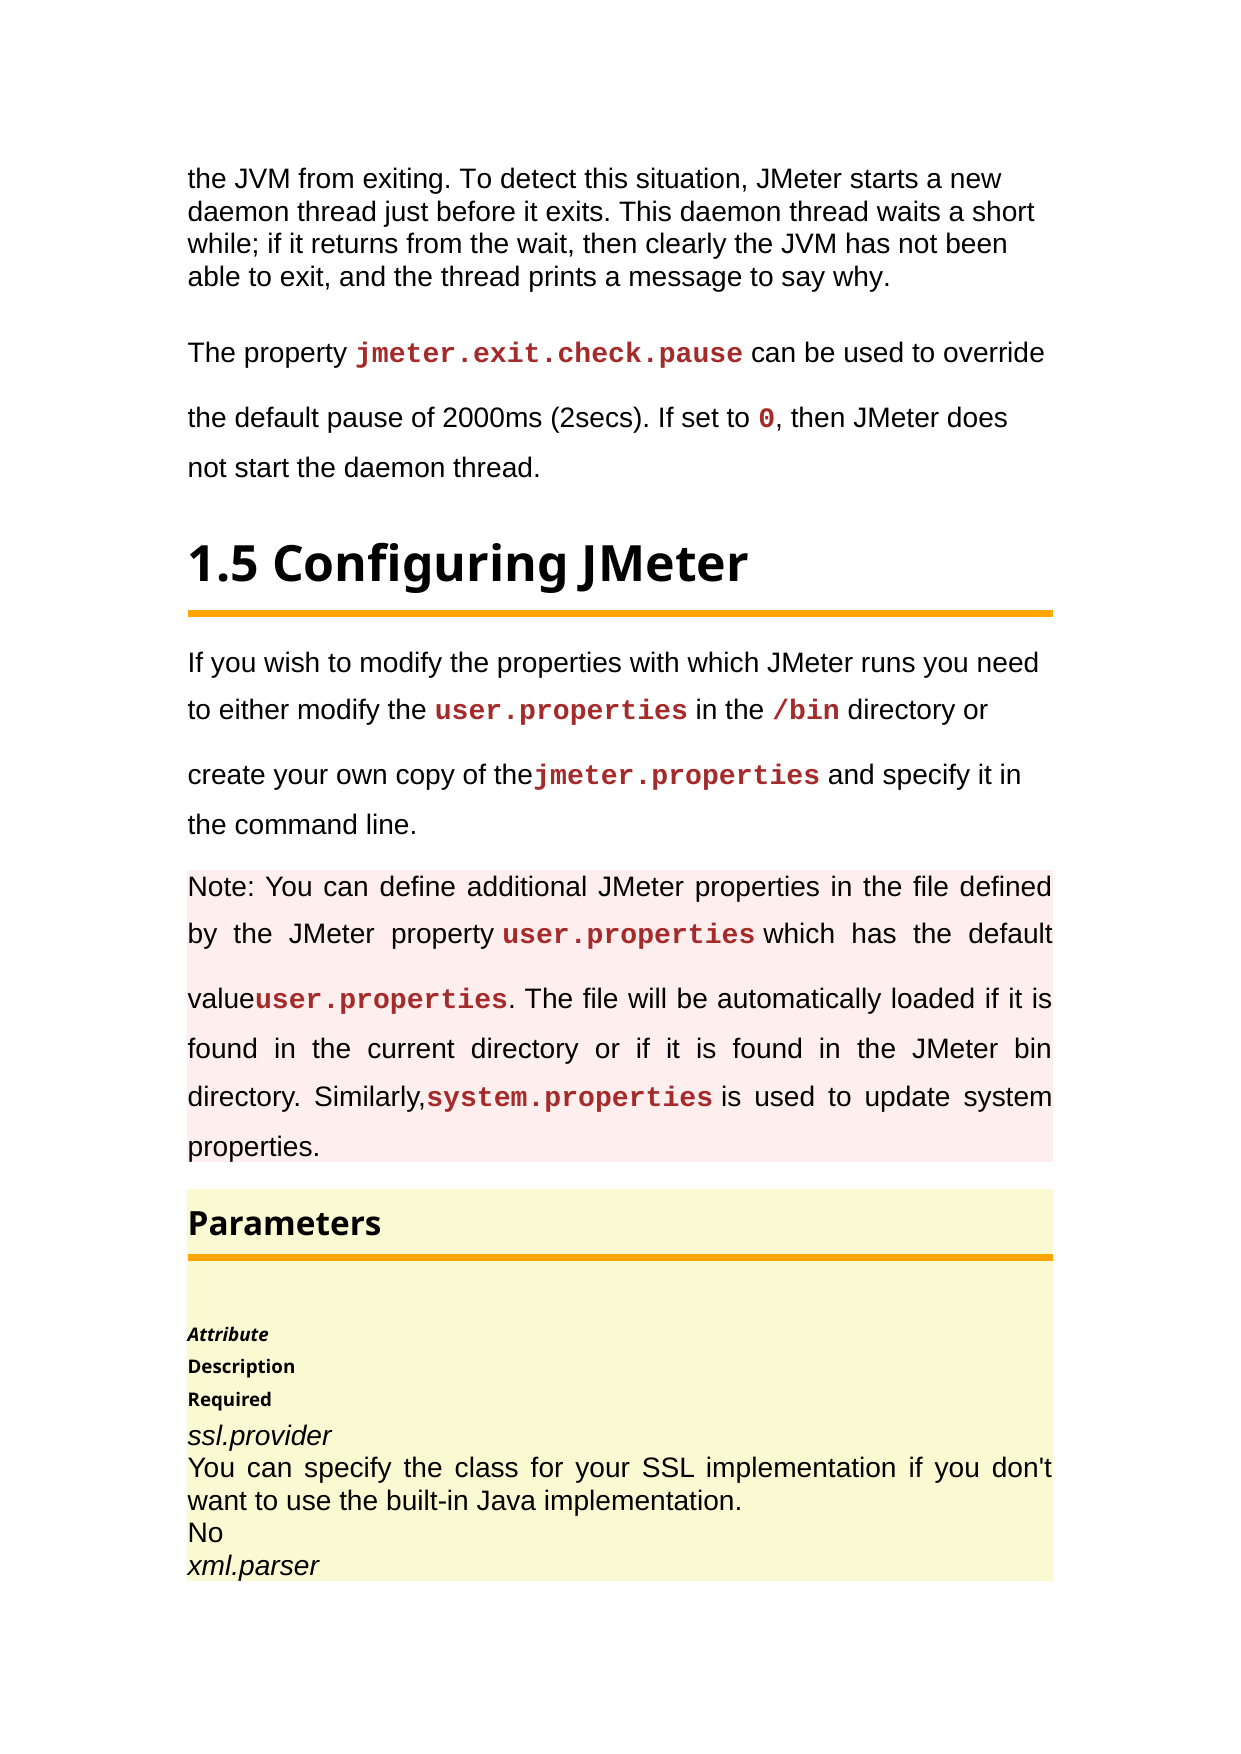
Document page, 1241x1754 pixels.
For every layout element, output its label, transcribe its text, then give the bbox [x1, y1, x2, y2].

subtitle 1.5 Configuring JMeter [187, 513, 1053, 617]
text The property jmeter.exit.check.pause can be used to override the default pause of 2000ms (2secs). If set to 0, then JMeter does not start the daemon thread. [187, 321, 1053, 484]
text Required [187, 1386, 1053, 1418]
text Note: You can define additional JMeter properties in the file defined by the JMeter property user.properties which has the default valueuser.properties. The file will be automatically loaded if it is found in the current directory or if it is found in the JMeter bin directory. Similarly,system.properties is used to update system properties. [187, 870, 1053, 1162]
text ssl.provider [187, 1418, 1053, 1451]
text You can specify the class for your SSL implementation if you don't want to use the built-in Java implementation. [187, 1451, 1053, 1516]
text No [187, 1516, 1053, 1548]
text Attribute [187, 1321, 1053, 1353]
text xml.parser [187, 1548, 1053, 1581]
text Description [187, 1353, 1053, 1386]
text If you wish to modify the properties with which JMeter runs you need to either modify the user.properties in the /bin directory or create your own copy of thejmeter.properties and specify it in the command line. [187, 646, 1053, 841]
subtitle Parameters [187, 1189, 1053, 1261]
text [187, 162, 1053, 292]
